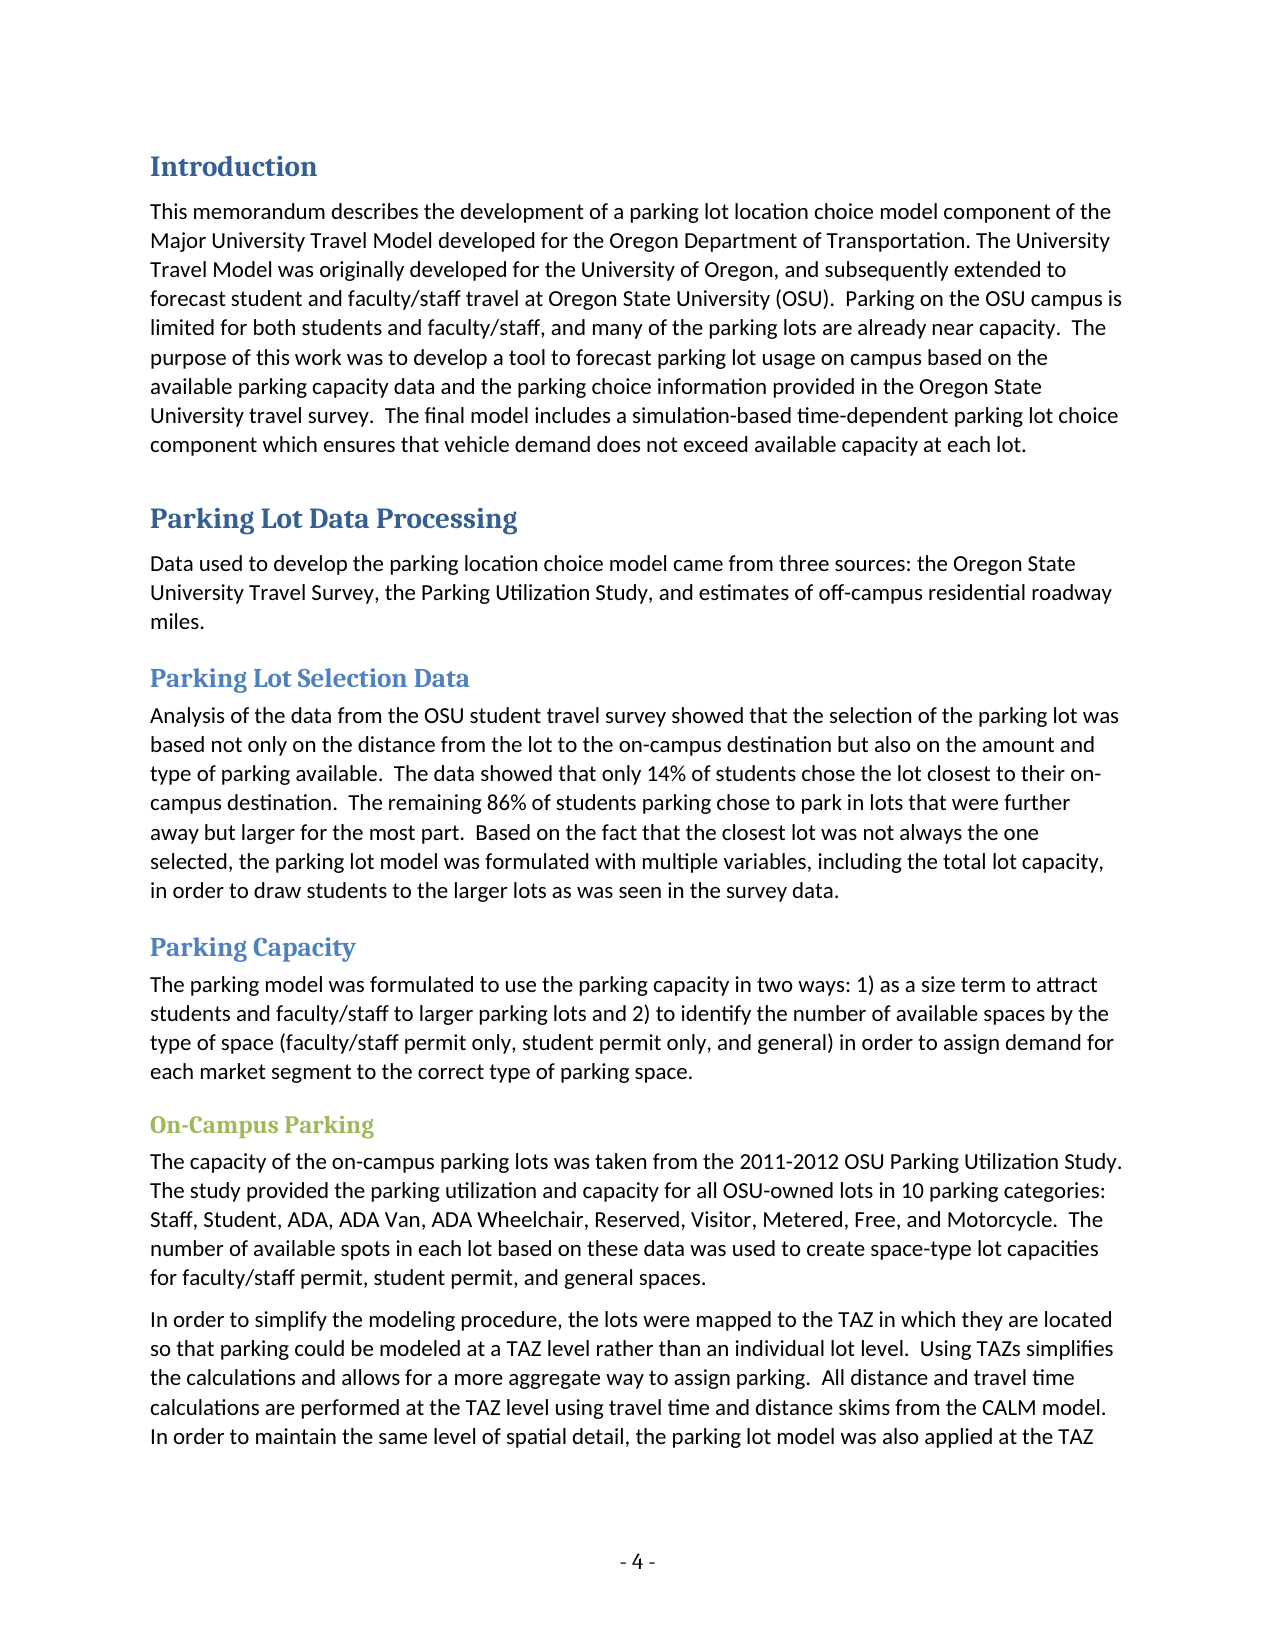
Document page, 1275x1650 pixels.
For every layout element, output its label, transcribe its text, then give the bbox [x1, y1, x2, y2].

subtitle Parking Capacity [150, 933, 1125, 962]
text Analysis of the data from the OSU student travel survey showed that the selection of the parking lot was based not only on the distance from the lot to the on-campus destination but also on the amount and type of parking available. The data showed that only 14% of students chose the lot closest to their on-campus destination. The remaining 86% of students parking chose to park in lots that were further away but larger for the most part. Based on the fact that the closest lot was not always the one selected, the parking lot model was formulated with multiple variables, including the total lot capacity, in order to draw students to the larger lots as was seen in the survey data. [150, 700, 1125, 904]
subtitle Parking Lot Data Processing [150, 502, 1125, 535]
text Data used to develop the parking location choice model came from three sources: the Oregon State University Travel Survey, the Parking Utilization Study, and estimates of off-campus residential roadway miles. [150, 548, 1125, 635]
subtitle Introduction [150, 150, 1125, 183]
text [150, 1304, 1125, 1450]
subtitle Parking Lot Selection Data [150, 664, 1125, 694]
text This memorandum describes the development of a parking lot location choice model component of the Major University Travel Model developed for the Oregon Department of Transportation. The University Travel Model was originally developed for the University of Oregon, and subsequently extended to forecast student and faculty/staff travel at Oregon State University (OSU). Parking on the OSU campus is limited for both students and faculty/staff, and many of the parking lots are already near capacity. The purpose of this work was to develop a tool to forecast parking lot usage on campus based on the available parking capacity data and the parking choice information provided in the Oregon State University travel survey. The final model includes a simulation-based time-dependent parking lot choice component which ensures that vehicle demand does not exceed available capacity at each lot. [150, 196, 1125, 458]
text The capacity of the on-campus parking lots was taken from the 2011-2012 OSU Parking Utilization Study. The study provided the parking utilization and capacity for all OSU-owned lots in 10 parking categories: Staff, Student, ADA, ADA Van, ADA Wheelchair, Reserved, Visitor, Metered, Free, and Motorcycle. The number of available spots in each lot based on these data was used to create space-type lot capacities for faculty/staff permit, student permit, and general spaces. [150, 1146, 1125, 1292]
text The parking model was formulated to use the parking capacity in two ways: 1) as a size term to attract students and faculty/staff to larger parking lots and 2) to identify the number of available spaces by the type of space (faculty/staff permit only, student permit only, and general) in order to assign demand for each market segment to the correct type of parking space. [150, 969, 1125, 1085]
subtitle On-Campus Parking [150, 1110, 1125, 1139]
